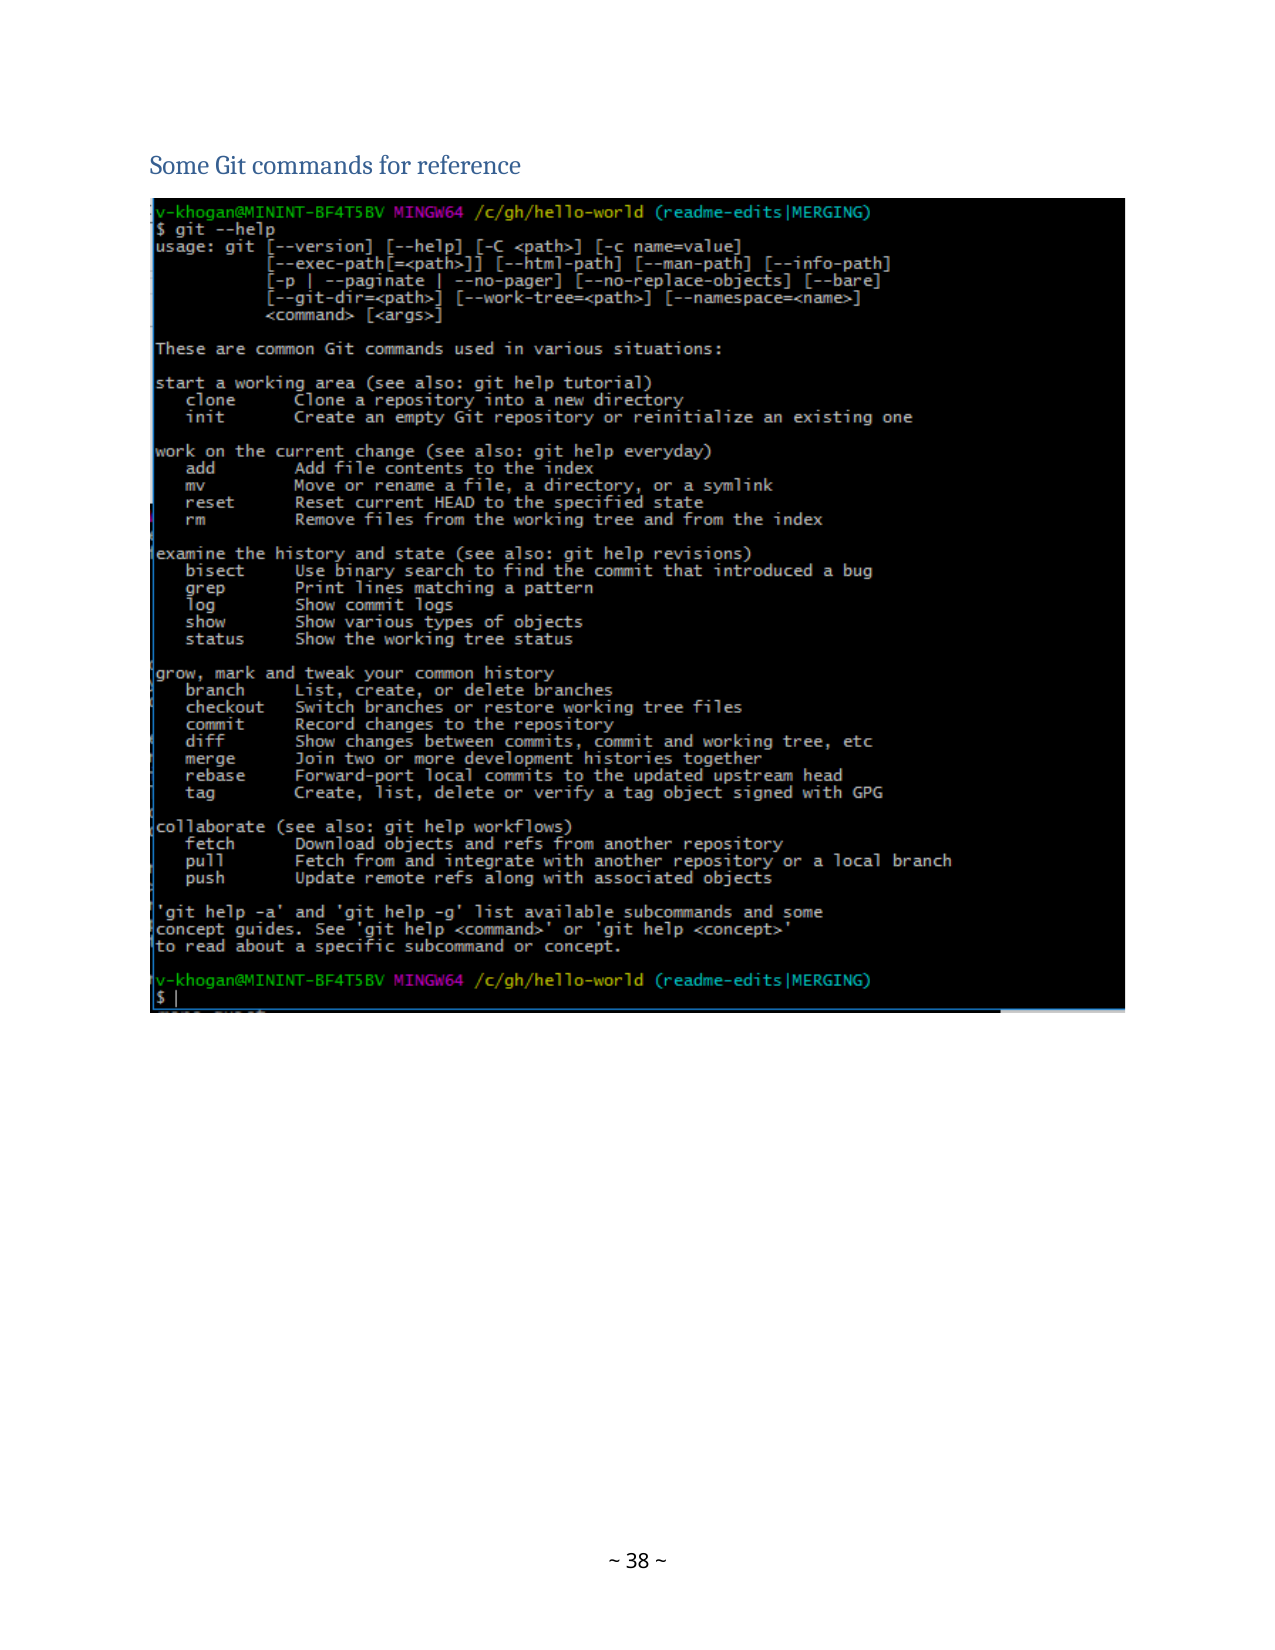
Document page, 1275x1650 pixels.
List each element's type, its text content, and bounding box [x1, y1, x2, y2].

subtitle Some Git commands for reference [150, 150, 1125, 181]
picture [150, 198, 1125, 1013]
